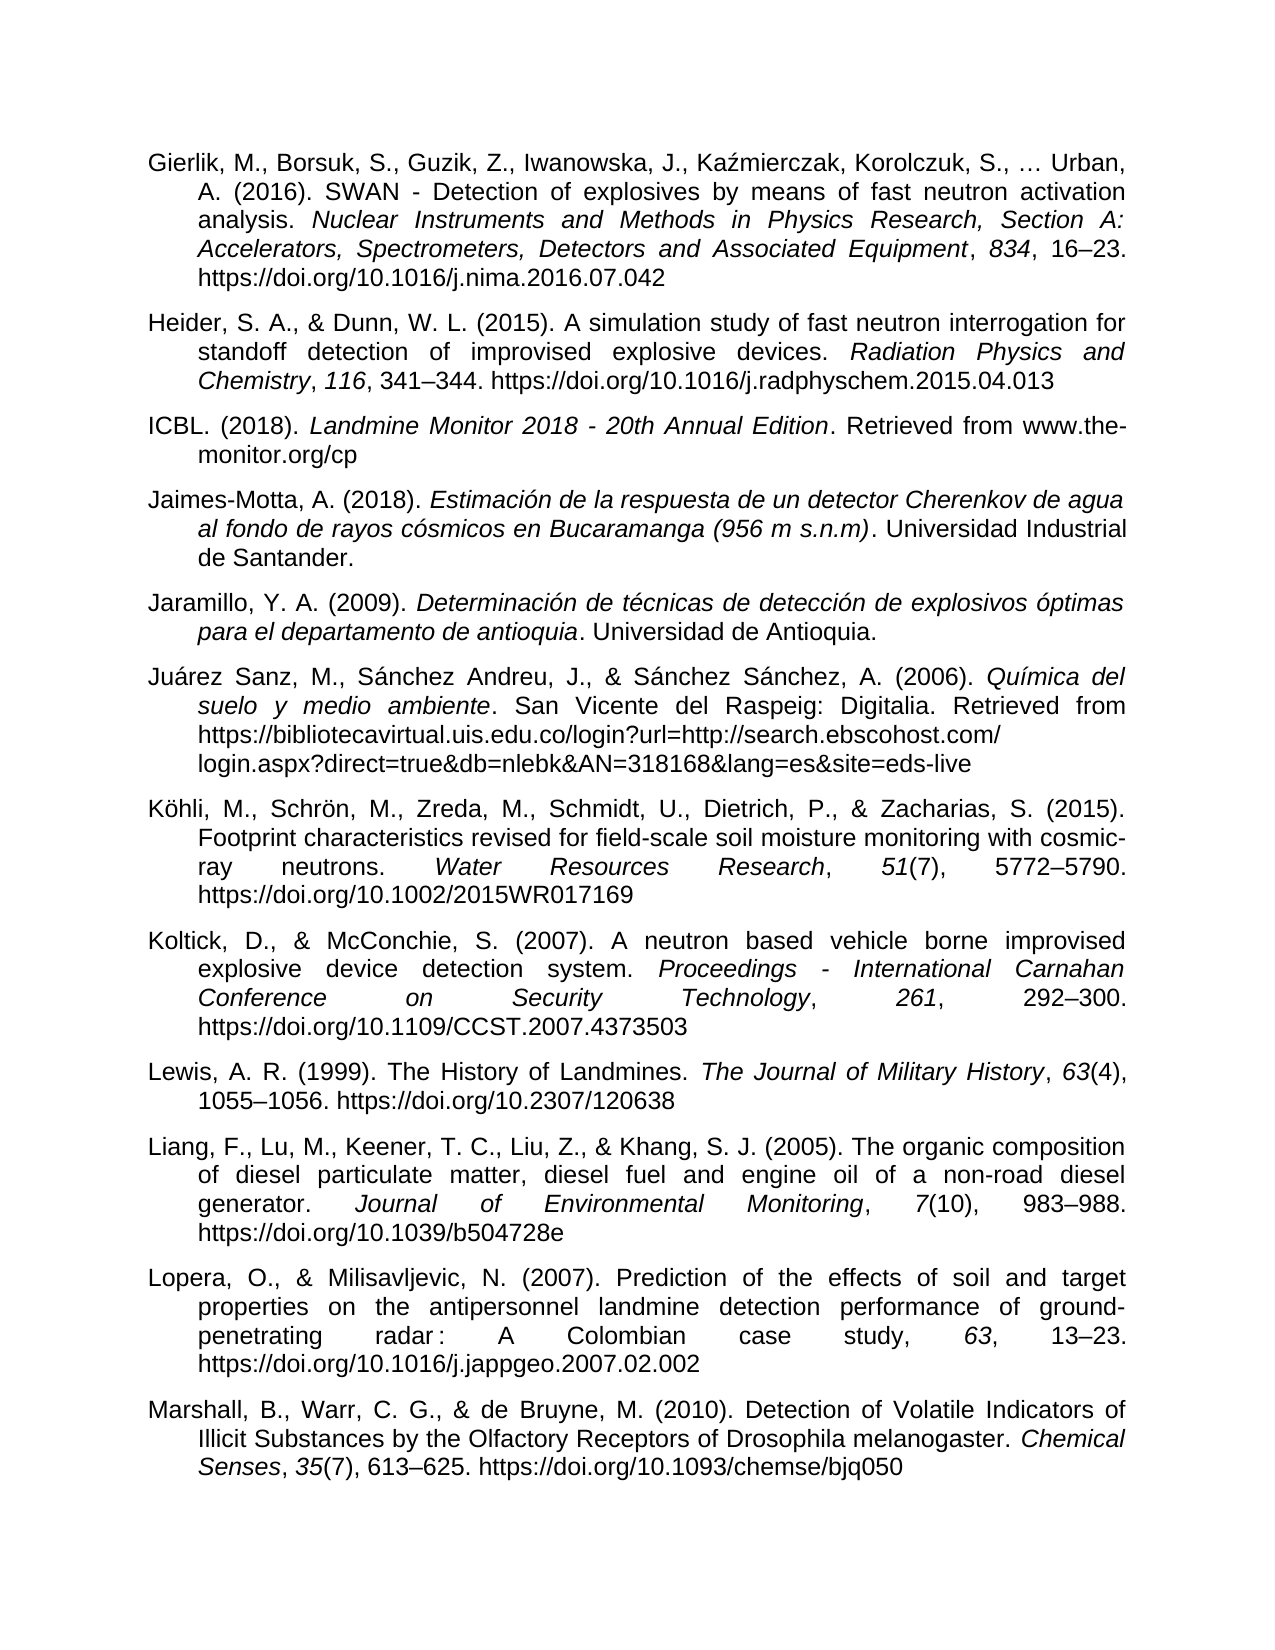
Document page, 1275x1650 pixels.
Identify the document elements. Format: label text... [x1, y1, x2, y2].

text Heider, S. A., & Dunn, W. L. (2015). A simulation study of fast neutron interrogation for standoff detection of improvised explosive devices. Radiation Physics and Chemistry, 116, 341–344. https://doi.org/10.1016/j.radphyschem.2015.04.013 [148, 308, 1127, 394]
text Jaimes-Motta, A. (2018). Estimación de la respuesta de un detector Cherenkov de agua al fondo de rayos cósmicos en Bucaramanga (956 m s.n.m). Universidad Industrial de Santander. [148, 485, 1127, 571]
text Gierlik, M., Borsuk, S., Guzik, Z., Iwanowska, J., Kaźmierczak, Korolczuk, S., … Urban, A. (2016). SWAN - Detection of explosives by means of fast neutron activation analysis. Nuclear Instruments and Methods in Physics Research, Section A: Accelerators, Spectrometers, Detectors and Associated Equipment, 834, 16–23. https://doi.org/10.1016/j.nima.2016.07.042 [148, 148, 1127, 291]
text Marshall, B., Warr, C. G., & de Bruyne, M. (2010). Detection of Volatile Indicators of Illicit Substances by the Olfactory Receptors of Drosophila melanogaster. Chemical Senses, 35(7), 613–625. https://doi.org/10.1093/chemse/bjq050 [148, 1395, 1127, 1481]
text Koltick, D., & McConchie, S. (2007). A neutron based vehicle borne improvised explosive device detection system. Proceedings - International Carnahan Conference on Security Technology, 261, 292–300. https://doi.org/10.1109/CCST.2007.4373503 [148, 926, 1127, 1041]
text Jaramillo, Y. A. (2009). Determinación de técnicas de detección de explosivos óptimas para el departamento de antioquia. Universidad de Antioquia. [148, 588, 1127, 646]
text Lopera, O., & Milisavljevic, N. (2007). Prediction of the effects of soil and target properties on the antipersonnel landmine detection performance of ground-penetrating radar : A Colombian case study, 63, 13–23. https://doi.org/10.1016/j.jappgeo.2007.02.002 [148, 1263, 1127, 1378]
text ICBL. (2018). Landmine Monitor 2018 - 20th Annual Edition. Retrieved from www.the-monitor.org/cp [148, 411, 1127, 468]
text Lewis, A. R. (1999). The History of Landmines. The Journal of Military History, 63(4), 1055–1056. https://doi.org/10.2307/120638 [148, 1057, 1127, 1115]
text Juárez Sanz, M., Sánchez Andreu, J., & Sánchez Sánchez, A. (2006). Química del suelo y medio ambiente. San Vicente del Raspeig: Digitalia. Retrieved from https://bibliotecavirtual.uis.edu.co/login?url=http://search.ebscohost.com/login.aspx?direct=true&db=nlebk&AN=318168&lang=es&site=eds-live [148, 662, 1127, 777]
text Köhli, M., Schrön, M., Zreda, M., Schmidt, U., Dietrich, P., & Zacharias, S. (2015). Footprint characteristics revised for field-scale soil moisture monitoring with cosmic-ray neutrons. Water Resources Research, 51(7), 5772–5790. https://doi.org/10.1002/2015WR017169 [148, 794, 1127, 909]
text Liang, F., Lu, M., Keener, T. C., Liu, Z., & Khang, S. J. (2005). The organic composition of diesel particulate matter, diesel fuel and engine oil of a non-road diesel generator. Journal of Environmental Monitoring, 7(10), 983–988. https://doi.org/10.1039/b504728e [148, 1131, 1127, 1246]
